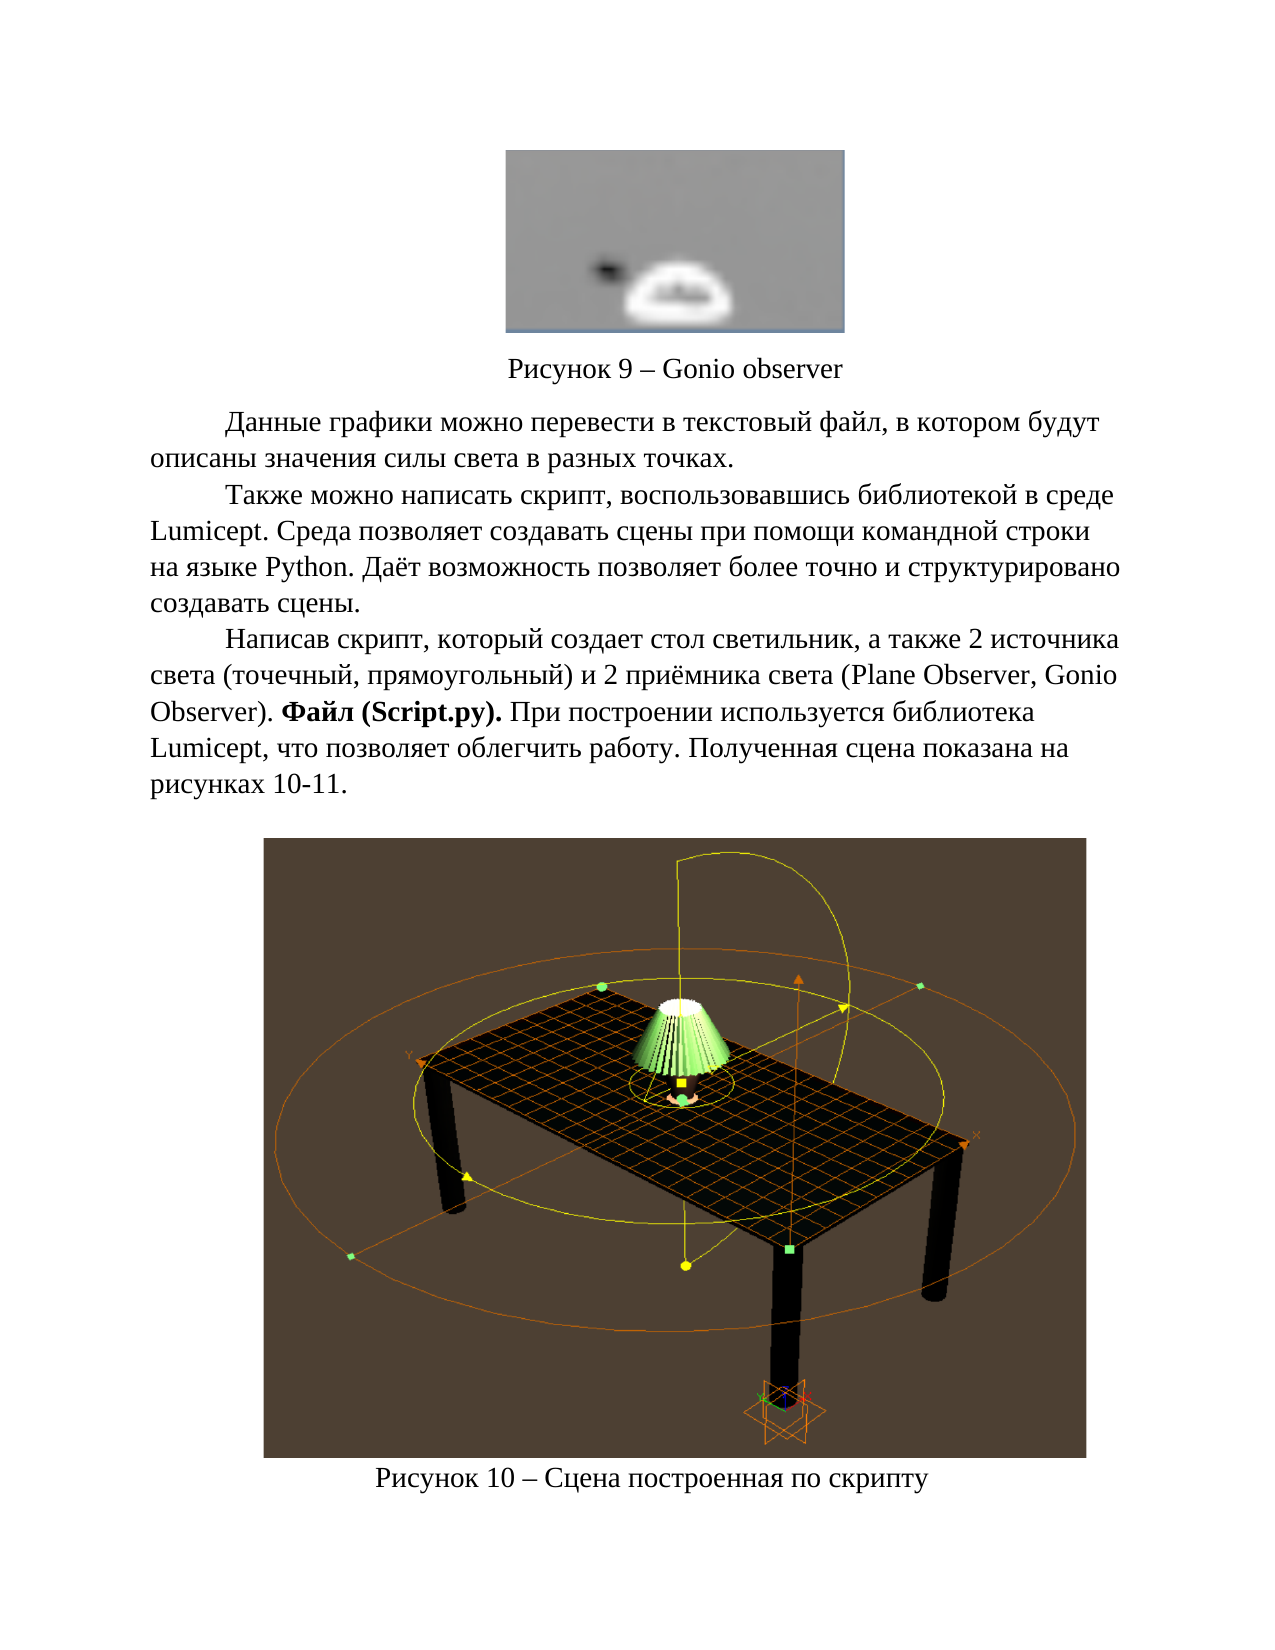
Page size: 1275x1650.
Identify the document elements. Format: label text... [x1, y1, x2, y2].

text Рисунок 9 – Gonio observer [150, 352, 1125, 385]
text Также можно написать скрипт, воспользовавшись библиотекой в среде Lumicept. Среда позволяет создавать сцены при помощи командной строки на языке Python. Даёт возможность позволяет более точно и структурировано создавать сцены. [150, 477, 1125, 619]
text Рисунок 10 – Сцена построенная по скрипту [300, 1460, 1125, 1494]
picture [505, 150, 845, 333]
picture [263, 838, 1087, 1458]
text Данные графики можно перевести в текстовый файл, в котором будут описаны значения силы света в разных точках. [150, 404, 1125, 474]
text Написав скрипт, который создает стол светильник, а также 2 источника света (точечный, прямоугольный) и 2 приёмника света (Plane Observer, Gonio Observer). Файл (Script.py). При построении используется библиотека Lumicept, что позволяет облегчить работу. Полученная сцена показана на рисунках 10-11. [150, 621, 1125, 799]
